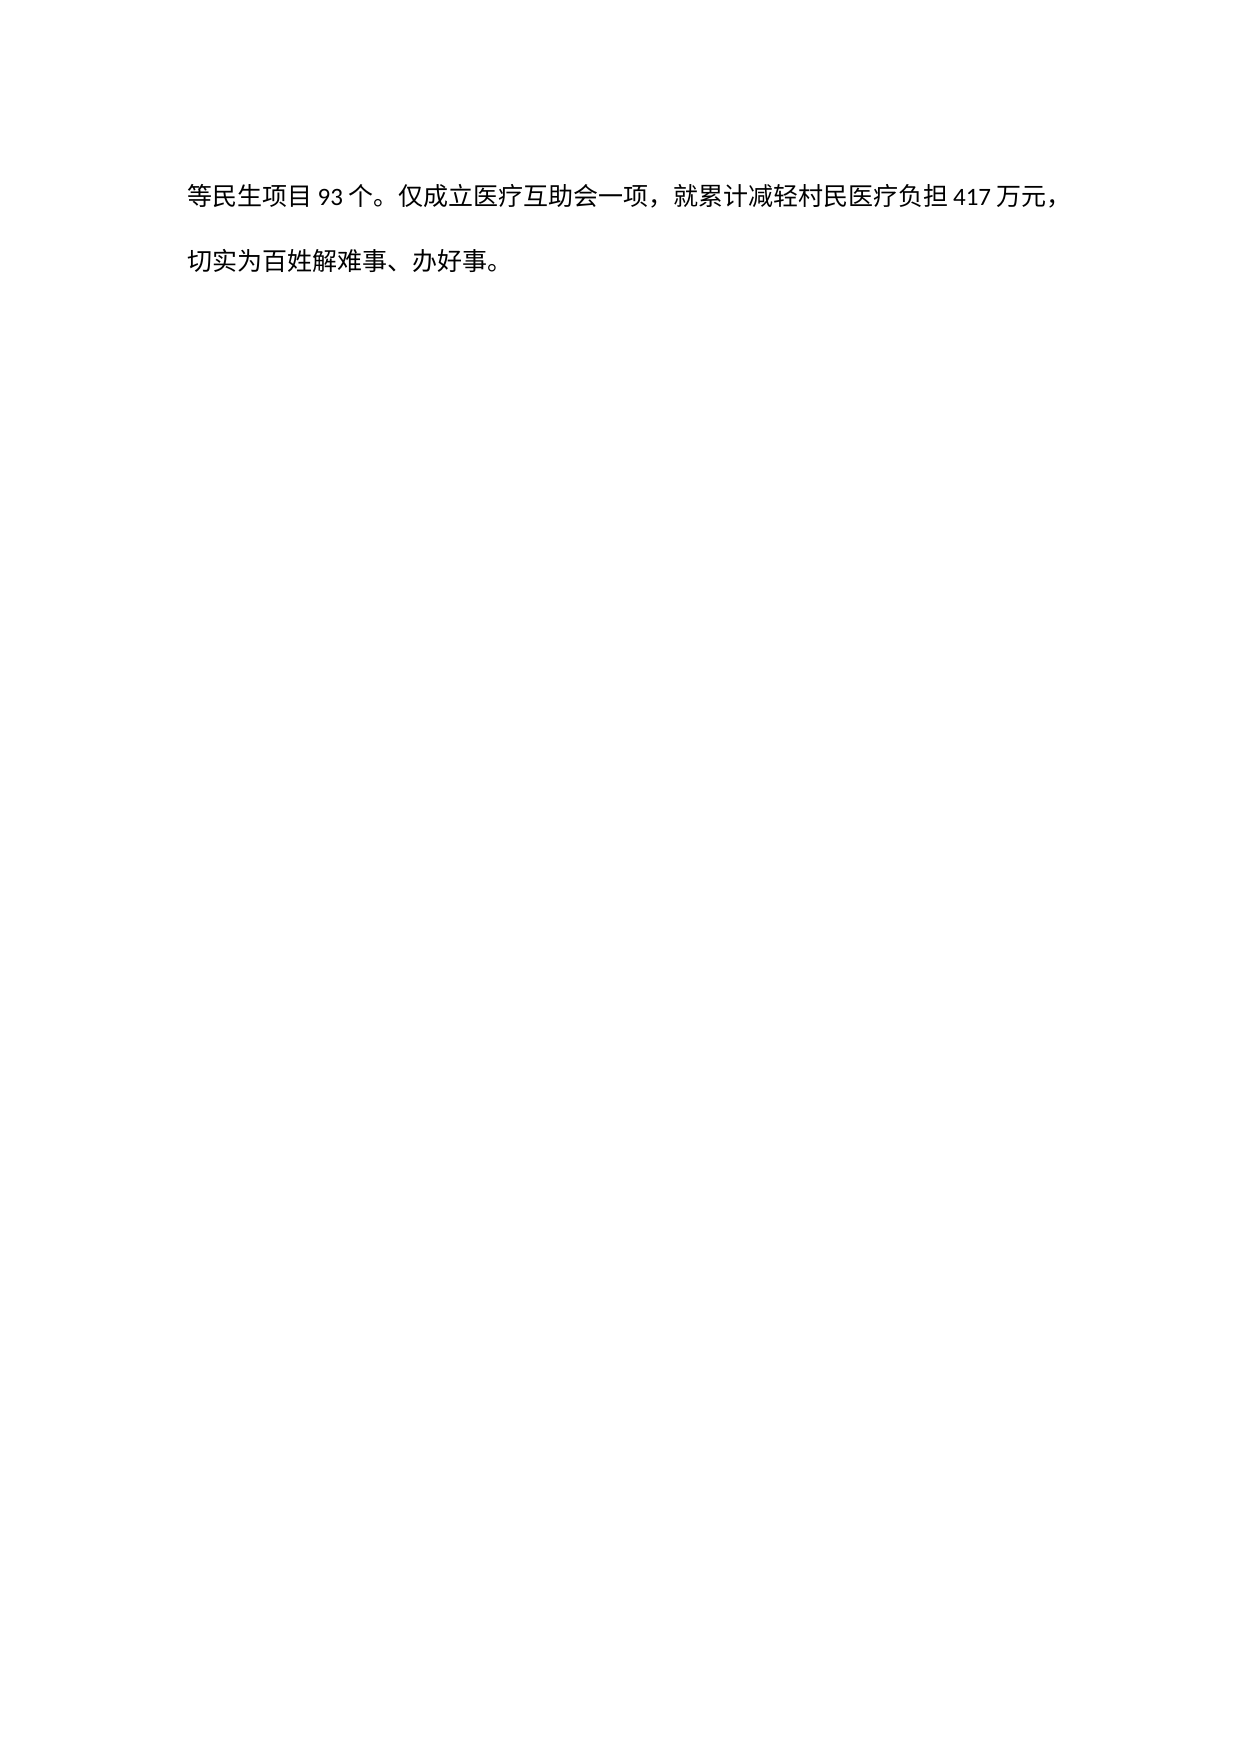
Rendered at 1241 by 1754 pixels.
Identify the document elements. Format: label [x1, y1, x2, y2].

text [187, 162, 1053, 292]
